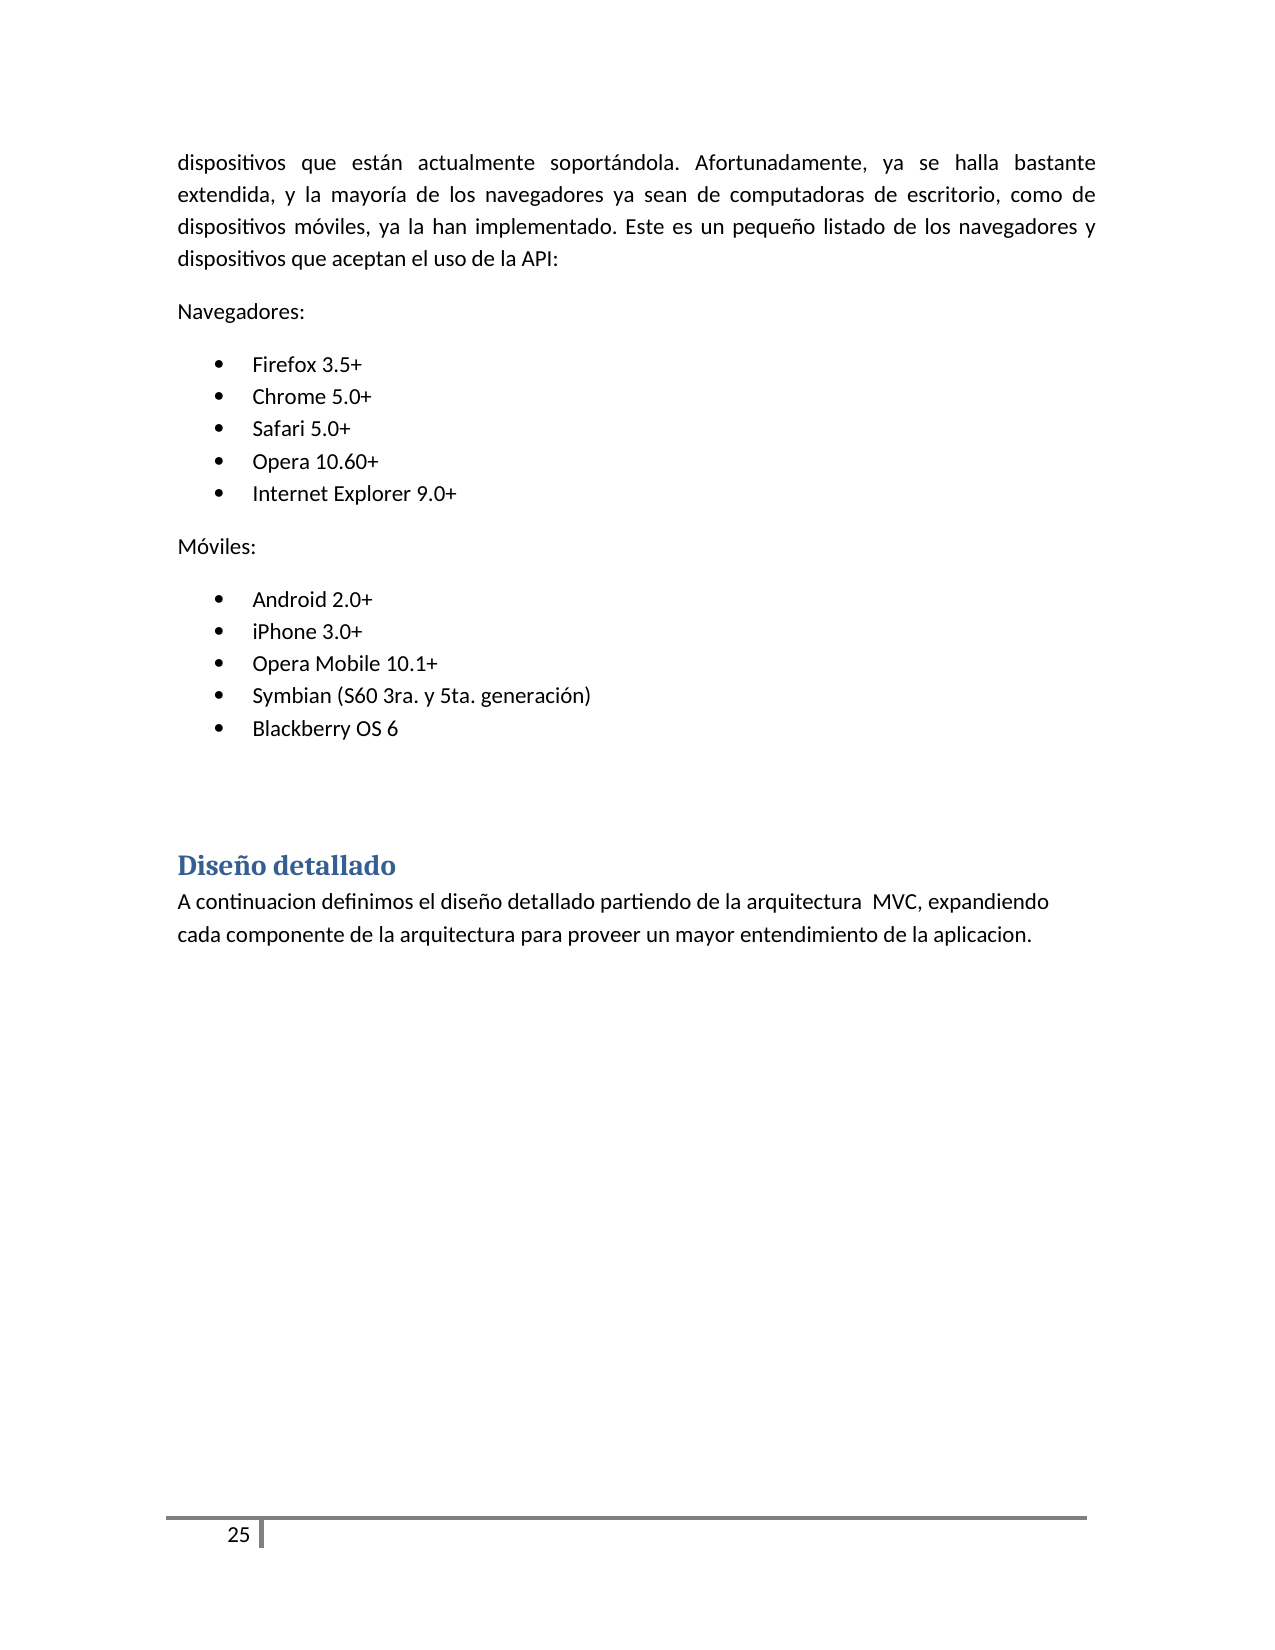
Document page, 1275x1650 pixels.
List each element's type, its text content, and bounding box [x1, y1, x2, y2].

list Blackberry OS 6 [215, 714, 1098, 742]
text Móviles: [177, 532, 1098, 560]
text Navegadores: [177, 297, 1098, 325]
text A continuacion definimos el diseño detallado partiendo de la arquitectura MVC, expandiendo cada componente de la arquitectura para proveer un mayor entendimiento de la aplicacion. [177, 887, 1098, 948]
list Symbian (S60 3ra. y 5ta. generación) [215, 682, 1098, 709]
list Firefox 3.5+ [215, 350, 1098, 378]
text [177, 148, 1098, 272]
list Safari 5.0+ [215, 414, 1098, 443]
list Chrome 5.0+ [215, 382, 1098, 410]
list iPhone 3.0+ [215, 617, 1098, 645]
list Opera 10.60+ [215, 447, 1098, 475]
list Android 2.0+ [215, 585, 1098, 613]
list Internet Explorer 9.0+ [215, 479, 1098, 507]
subtitle Diseño detallado [177, 849, 1098, 882]
list Opera Mobile 10.1+ [215, 649, 1098, 677]
